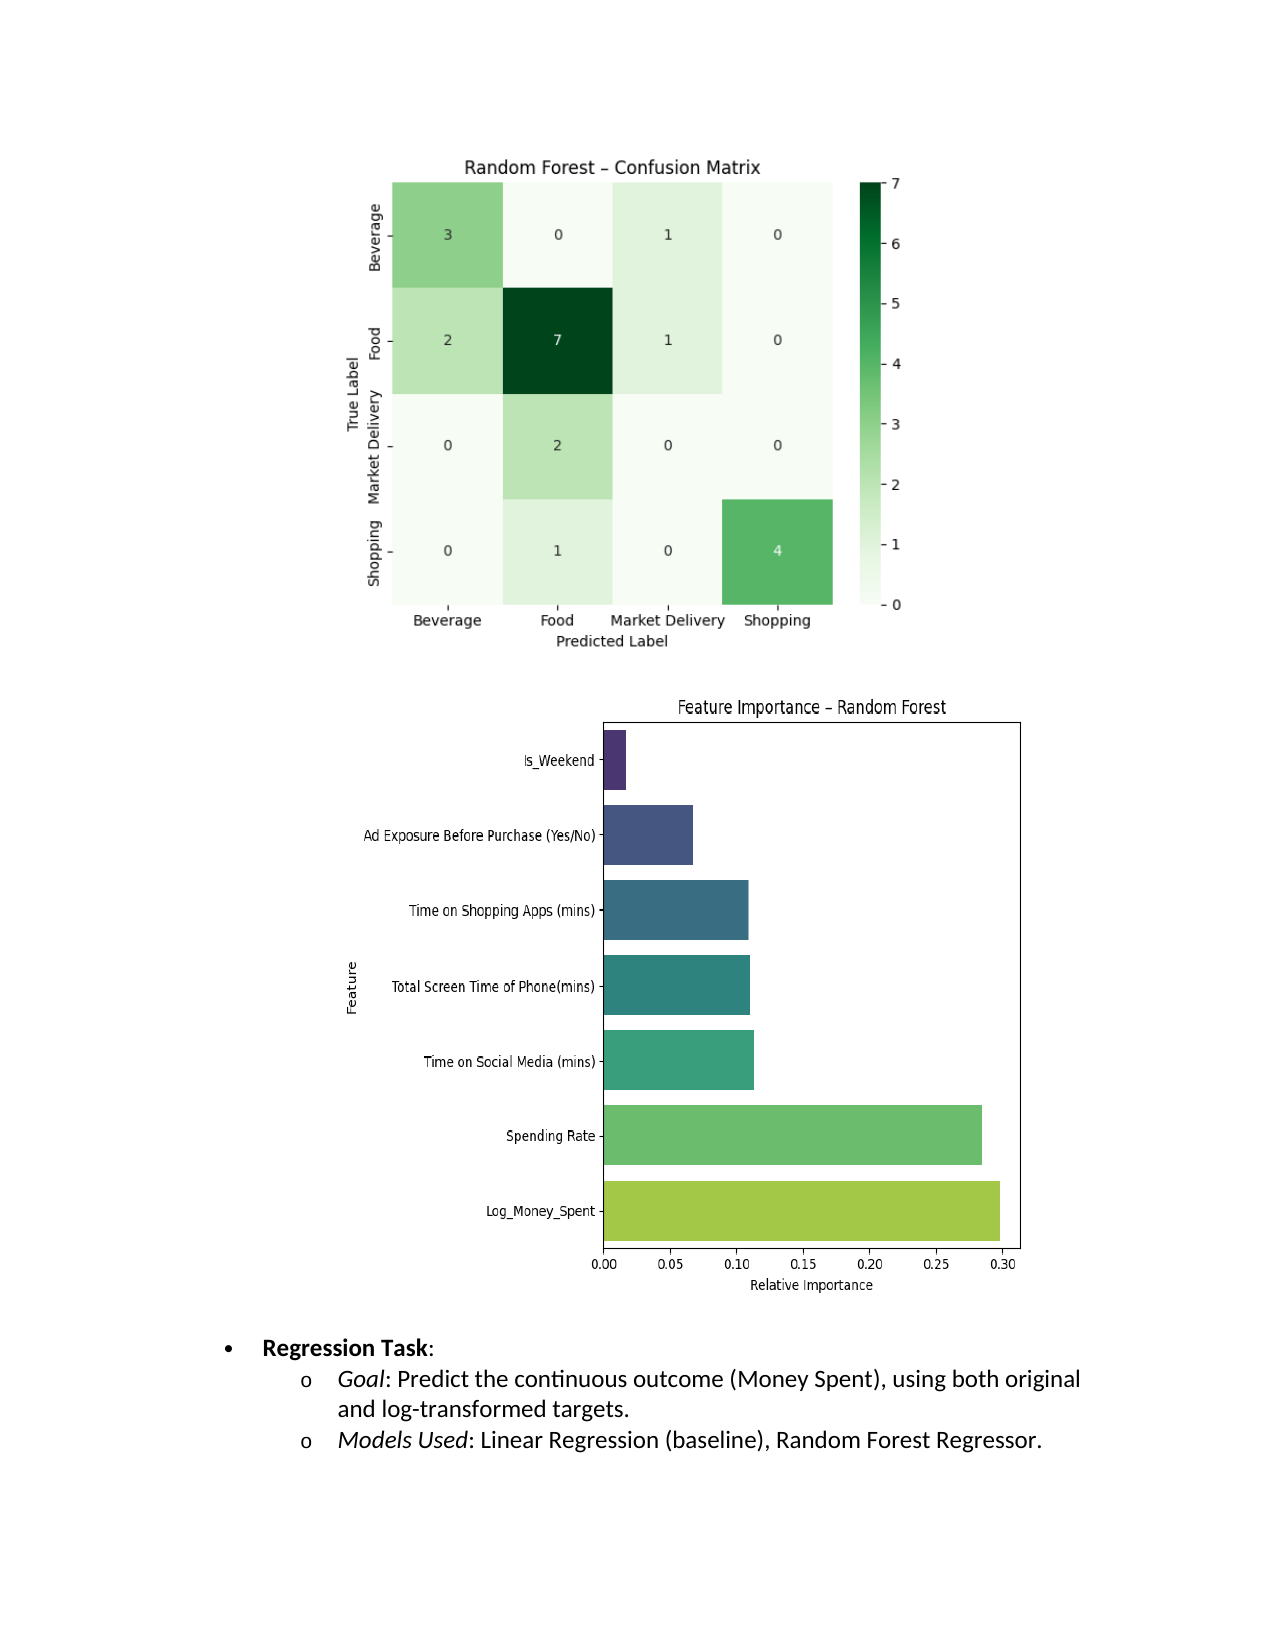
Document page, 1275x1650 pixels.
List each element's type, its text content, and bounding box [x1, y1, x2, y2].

picture [337, 150, 909, 660]
picture [337, 689, 1028, 1304]
list Regression Task: [225, 1332, 1087, 1363]
list Goal: Predict the continuous outcome (Money Spent), using both original and log-transformed targets. [300, 1392, 1087, 1453]
